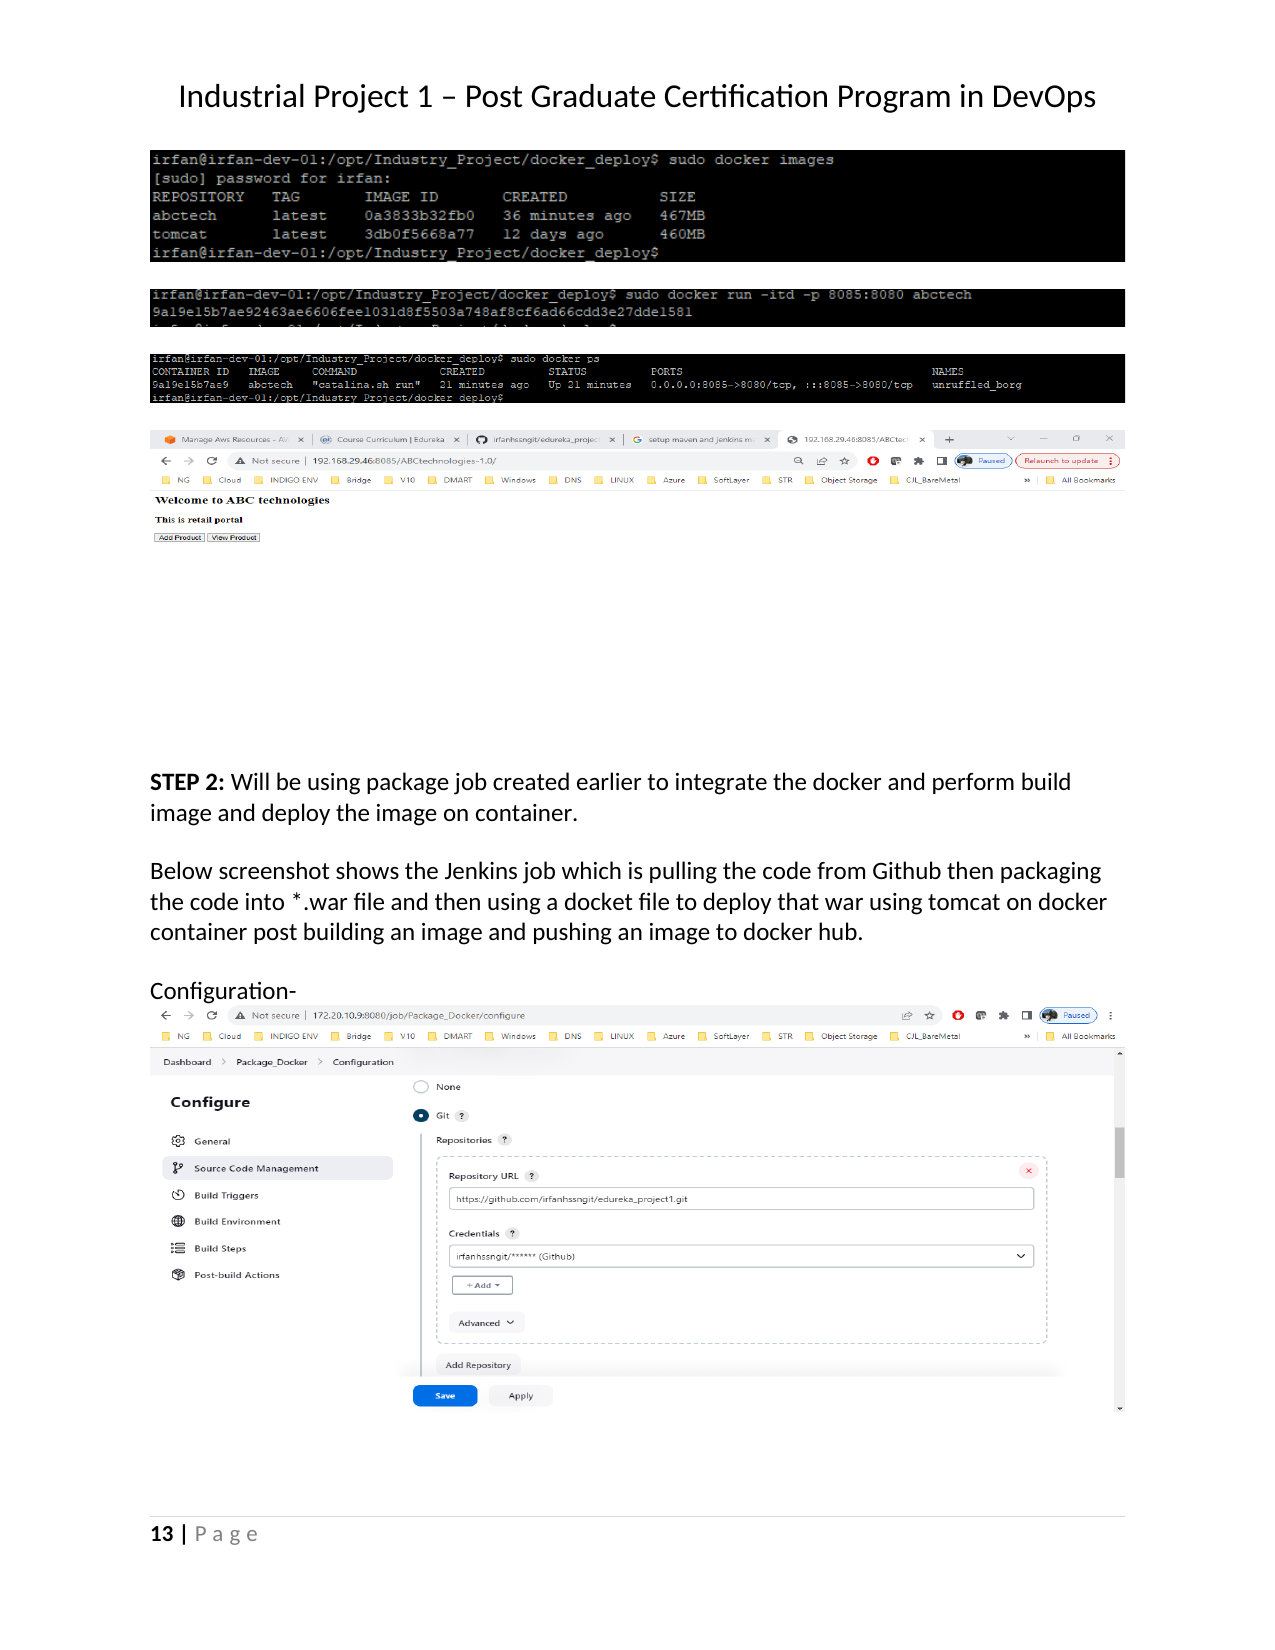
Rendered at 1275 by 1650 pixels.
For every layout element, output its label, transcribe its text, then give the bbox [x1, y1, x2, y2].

text Configuration- [150, 975, 1125, 1005]
picture [150, 289, 1125, 327]
text STEP 2: Will be using package job created earlier to integrate the docker and perform build image and deploy the image on container. [150, 766, 1125, 827]
picture [150, 1005, 1125, 1412]
picture [150, 150, 1125, 262]
text Below screenshot shows the Jenkins job which is pulling the code from Github then packaging the code into *.war file and then using a docket file to deploy that war using tomcat on docker container post building an image and pushing an image to docker hub. [150, 856, 1125, 947]
picture [150, 354, 1125, 403]
picture [150, 430, 1125, 739]
